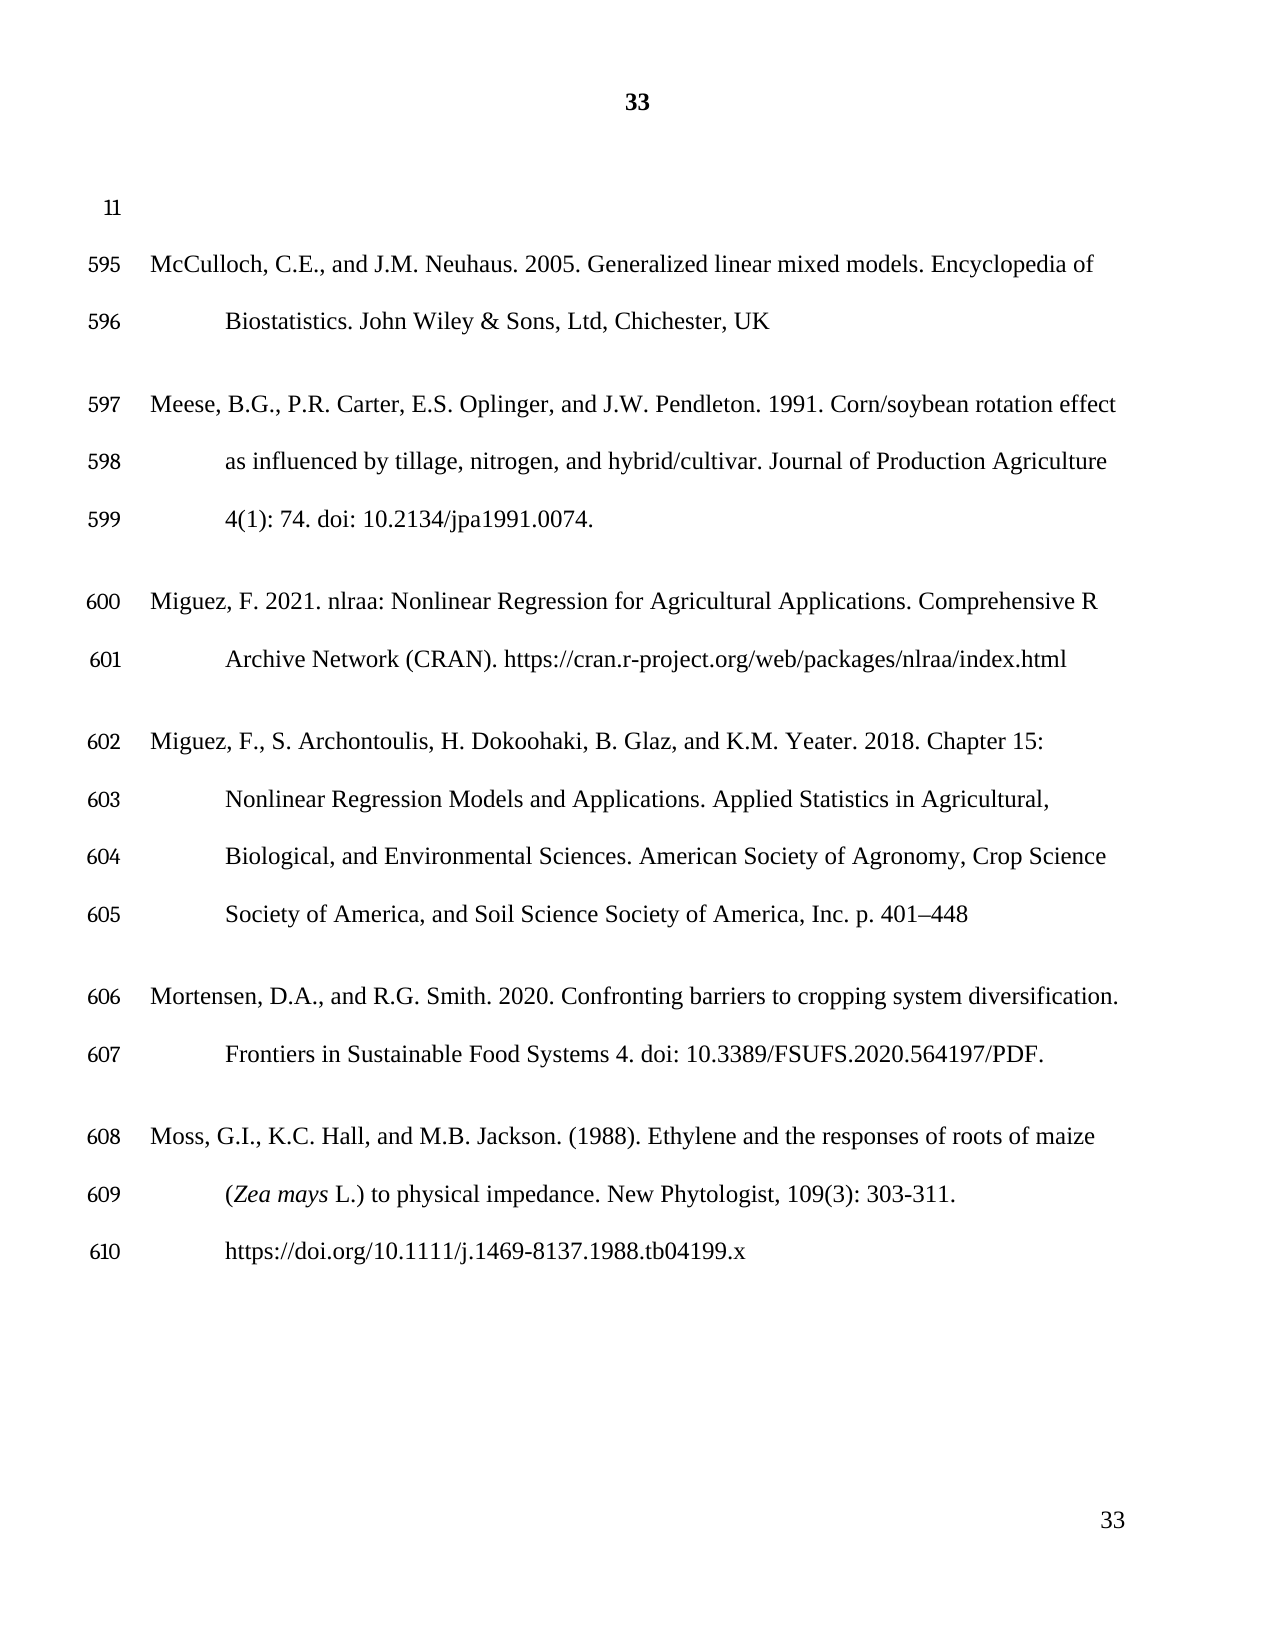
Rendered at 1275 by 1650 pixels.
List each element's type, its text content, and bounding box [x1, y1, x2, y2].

text Miguez, F., S. Archontoulis, H. Dokoohaki, B. Glaz, and K.M. Yeater. 2018. Chapter 15: Nonlinear Regression Models and Applications. Applied Statistics in Agricultural, Biological, and Environmental Sciences. American Society of Agronomy, Crop Science Society of America, and Soil Science Society of America, Inc. p. 401–448 [150, 726, 1125, 927]
text McCulloch, C.E., and J.M. Neuhaus. 2005. Generalized linear mixed models. Encyclopedia of Biostatistics. John Wiley & Sons, Ltd, Chichester, UK [150, 249, 1125, 335]
text Mortensen, D.A., and R.G. Smith. 2020. Confronting barriers to cropping system diversification. Frontiers in Sustainable Food Systems 4. doi: 10.3389/FSUFS.2020.564197/PDF. [150, 981, 1125, 1067]
text Meese, B.G., P.R. Carter, E.S. Oplinger, and J.W. Pendleton. 1991. Corn/soybean rotation effect as influenced by tillage, nitrogen, and hybrid/cultivar. Journal of Production Agriculture 4(1): 74. doi: 10.2134/jpa1991.0074. [150, 389, 1125, 532]
text Moss, G.I., K.C. Hall, and M.B. Jackson. (1988). Ethylene and the responses of roots of maize (Zea mays L.) to physical impedance. New Phytologist, 109(3): 303-311. https://doi.org/10.1111/j.1469-8137.1988.tb04199.x [150, 1121, 1125, 1265]
text Miguez, F. 2021. nlraa: Nonlinear Regression for Agricultural Applications. Comprehensive R Archive Network (CRAN). https://cran.r-project.org/web/packages/nlraa/index.html [150, 586, 1125, 672]
